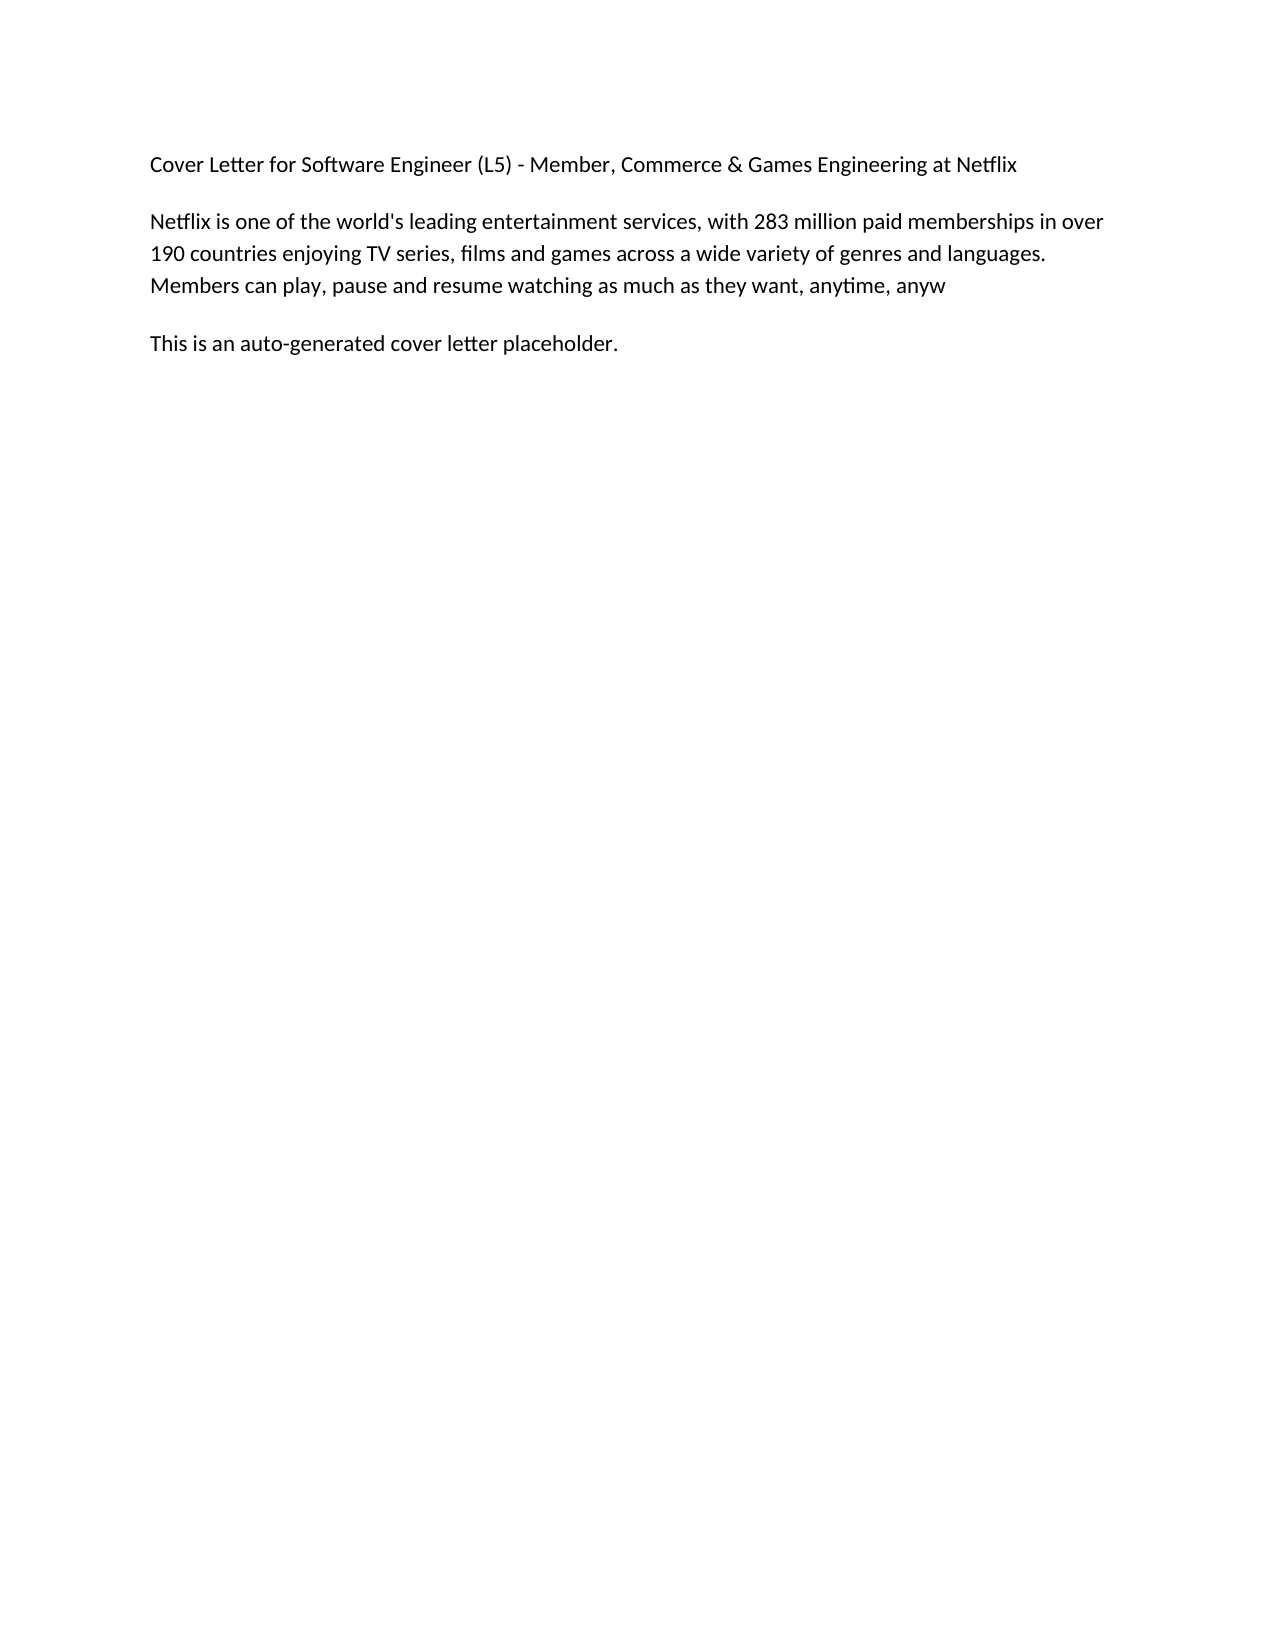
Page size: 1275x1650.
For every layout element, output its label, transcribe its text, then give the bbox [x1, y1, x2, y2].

text Netflix is one of the world's leading entertainment services, with 283 million paid memberships in over 190 countries enjoying TV series, films and games across a wide variety of genres and languages. Members can play, pause and resume watching as much as they want, anytime, anyw [150, 207, 1125, 299]
text This is an auto-generated cover letter placeholder. [150, 329, 1125, 357]
text Cover Letter for Software Engineer (L5) - Member, Commerce & Games Engineering at Netflix [150, 150, 1125, 178]
